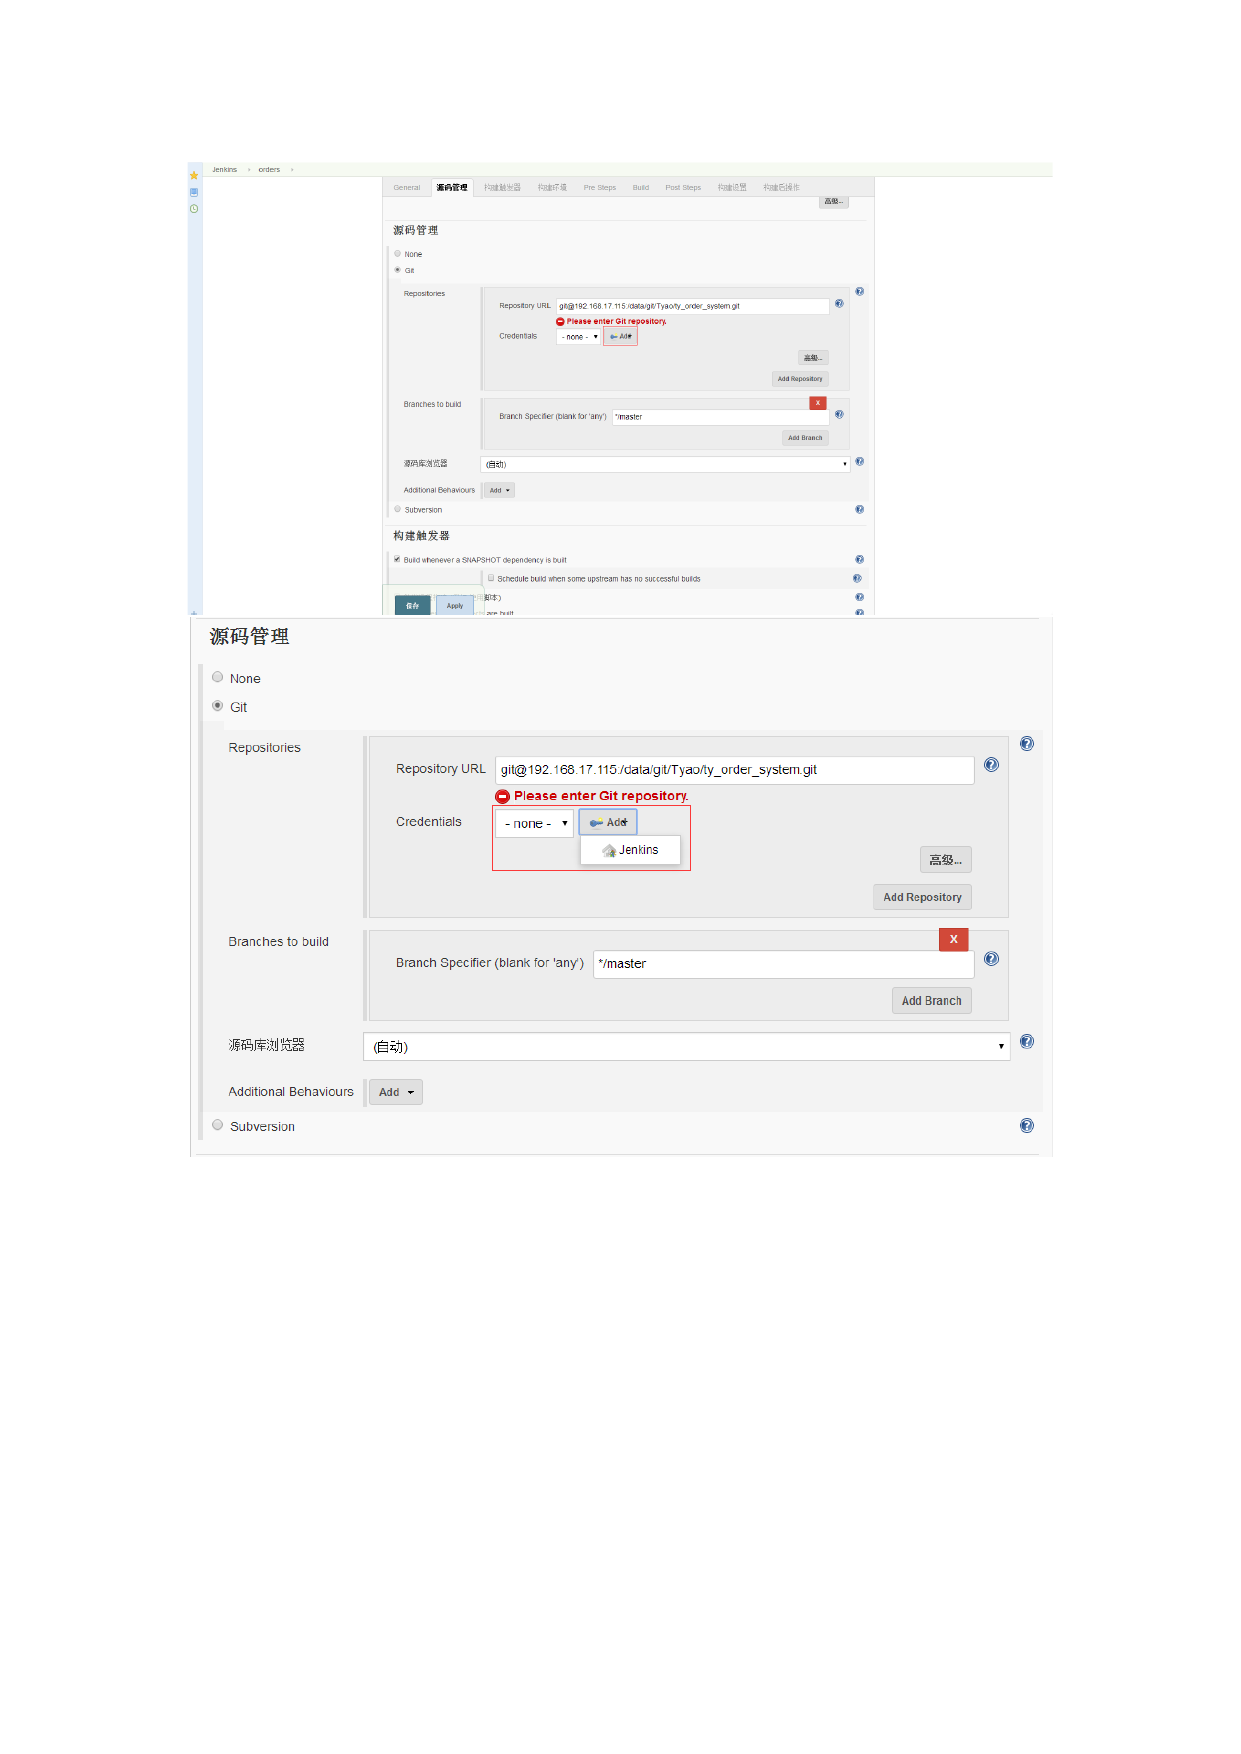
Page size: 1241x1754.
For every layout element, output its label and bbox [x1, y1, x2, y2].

picture [187, 617, 1053, 1157]
picture [187, 162, 1053, 615]
